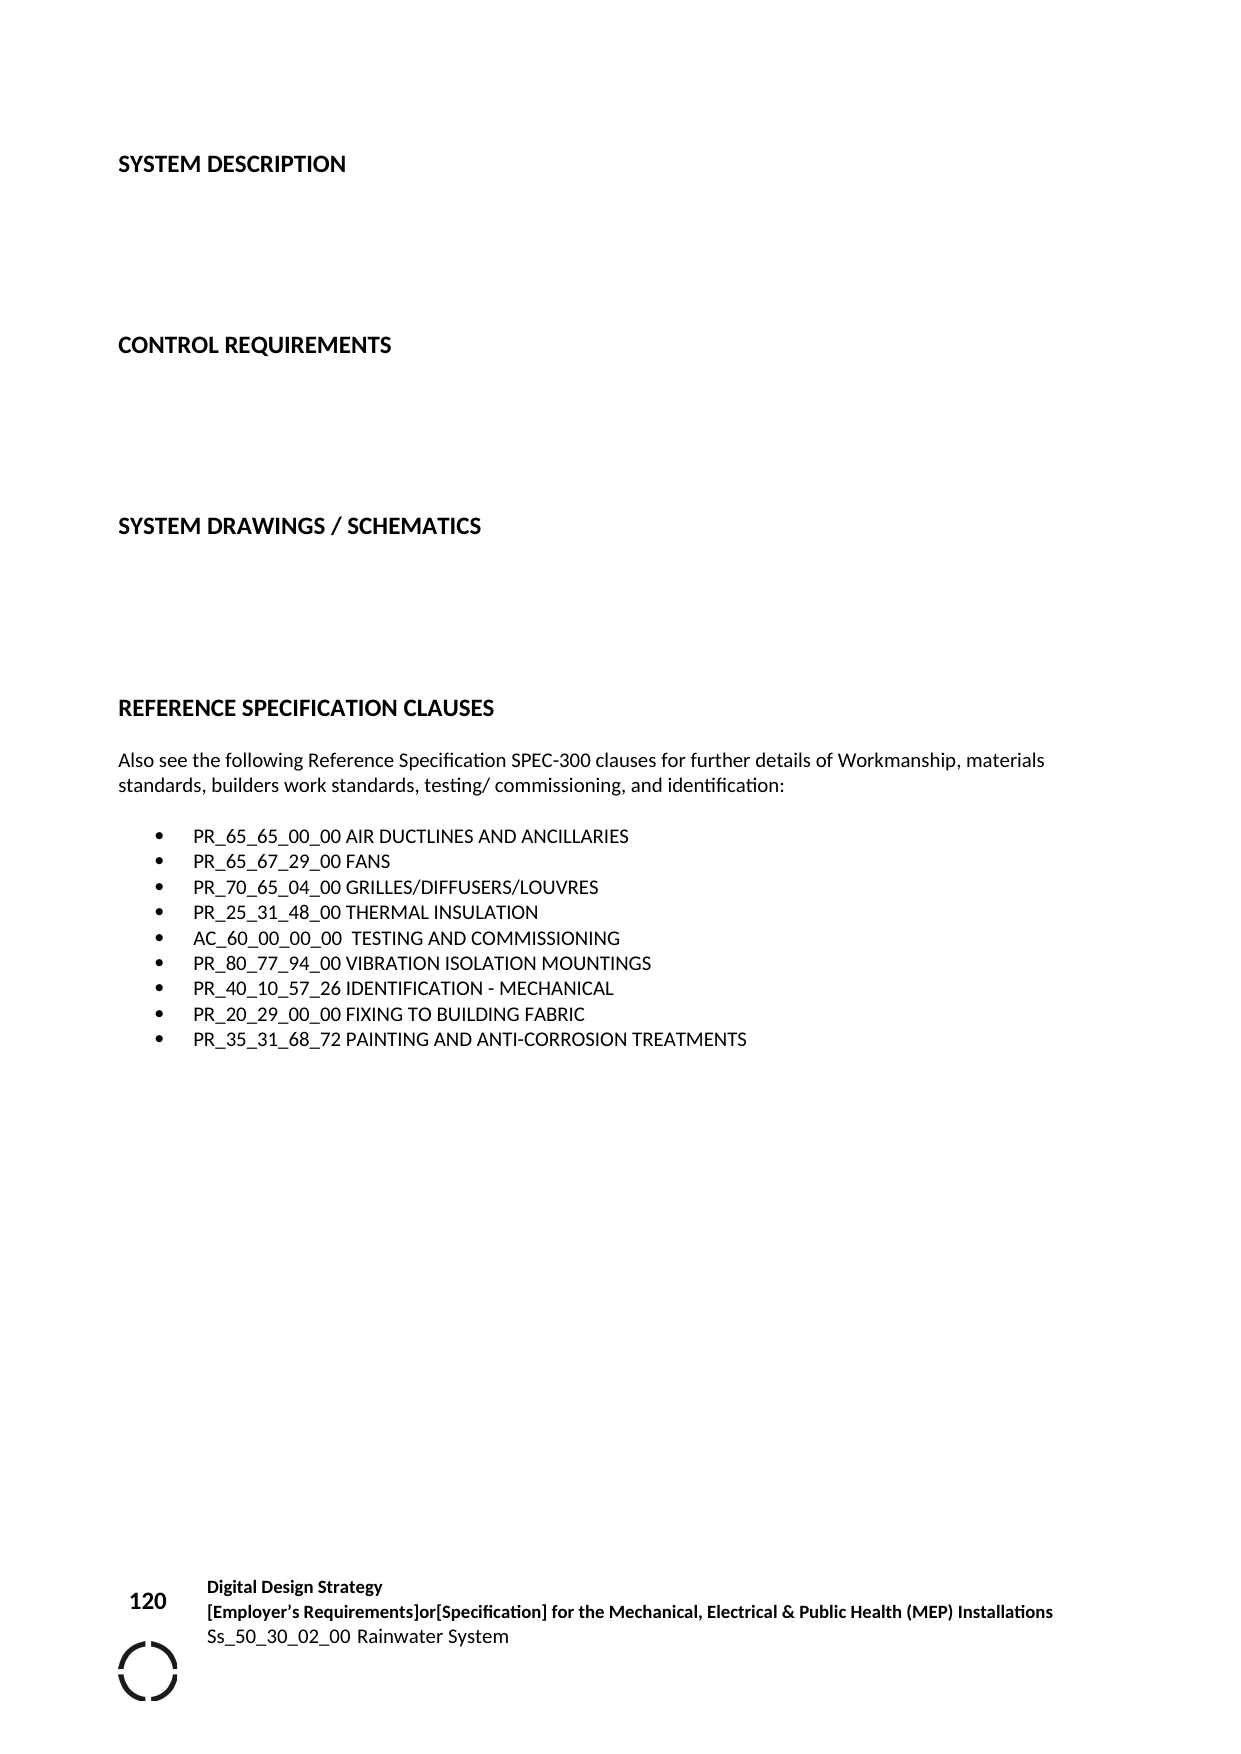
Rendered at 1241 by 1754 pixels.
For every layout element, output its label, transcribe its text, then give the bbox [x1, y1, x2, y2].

list PR_25_31_48_00 THERMAL INSULATION [156, 899, 1063, 925]
list PR_65_65_00_00 AIR DUCTLINES AND ANCILLARIES [156, 823, 1063, 848]
list PR_80_77_94_00 VIBRATION ISOLATION MOUNTINGS [156, 950, 1063, 976]
list AC_60_00_00_00 TESTING AND COMMISSIONING [156, 925, 1063, 950]
list PR_40_10_57_26 IDENTIFICATION - MECHANICAL [156, 976, 1063, 1001]
subtitle SYSTEM DESCRIPTION [118, 148, 1063, 178]
list PR_70_65_04_00 GRILLES/DIFFUSERS/LOUVRES [156, 874, 1063, 899]
subtitle SYSTEM DRAWINGS / SCHEMATICS [118, 510, 1063, 541]
list PR_20_29_00_00 FIXING TO BUILDING FABRIC [156, 1001, 1063, 1026]
list PR_65_67_29_00 FANS [156, 848, 1063, 874]
text Also see the following Reference Specification SPEC-300 clauses for further details of Workmanship, materials standards, builders work standards, testing/ commissioning, and identification: [118, 747, 1063, 798]
subtitle CONTROL REQUIREMENTS [118, 329, 1063, 359]
list PR_35_31_68_72 PAINTING AND ANTI-CORROSION TREATMENTS [156, 1026, 1063, 1052]
subtitle REFERENCE SPECIFICATION CLAUSES [118, 692, 1063, 722]
